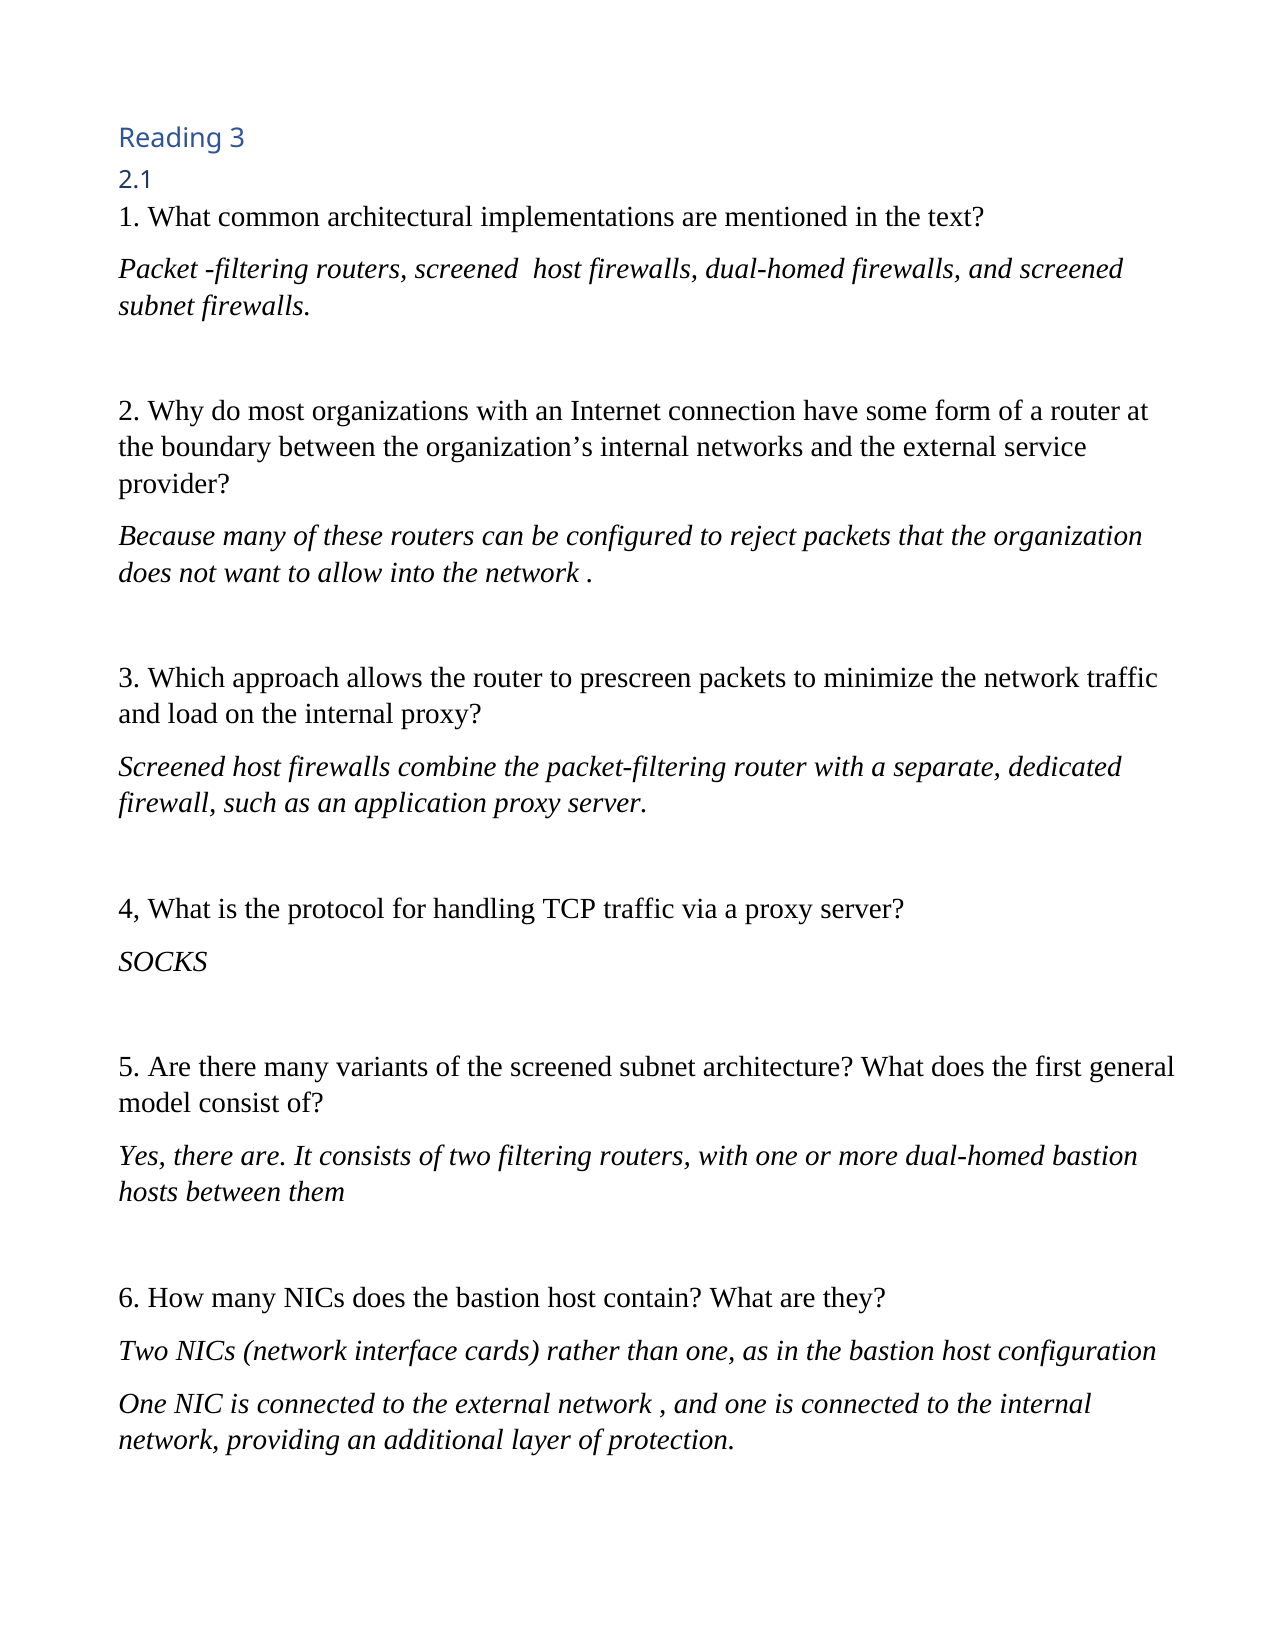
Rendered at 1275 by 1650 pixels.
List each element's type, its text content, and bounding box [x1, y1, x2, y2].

text Screened host firewalls combine the packet-filtering router with a separate, dedicated firewall, such as an application proxy server. [118, 749, 1186, 819]
subtitle Reading 3 [118, 118, 1186, 155]
text 5. Are there many variants of the screened subnet architecture? What does the first general model consist of? [118, 1049, 1186, 1119]
text 3. Which approach allows the router to prescreen packets to minimize the network traffic and load on the internal proxy? [118, 660, 1186, 730]
text 4, What is the protocol for handling TCP traffic via a proxy server? [118, 891, 1186, 924]
text One NIC is connected to the external network , and one is connected to the internal network, providing an additional layer of protection. [118, 1386, 1186, 1456]
text SOCKS [118, 944, 1186, 977]
text 2. Why do most organizations with an Internet connection have some form of a router at the boundary between the organization’s internal networks and the external service provider? [118, 393, 1186, 499]
text Two NICs (network interface cards) rather than one, as in the bastion host configuration [118, 1333, 1186, 1367]
text Yes, there are. It consists of two filtering routers, with one or more dual-homed bastion hosts between them [118, 1138, 1186, 1208]
text Because many of these routers can be configured to reject packets that the organization does not want to allow into the network . [118, 518, 1186, 588]
subtitle 2.1 [118, 162, 1186, 196]
text 1. What common architectural implementations are mentioned in the text? [118, 199, 1186, 232]
text 6. How many NICs does the bastion host contain? What are they? [118, 1280, 1186, 1314]
text Packet -filtering routers, screened host firewalls, dual-homed firewalls, and screened subnet firewalls. [118, 252, 1186, 321]
